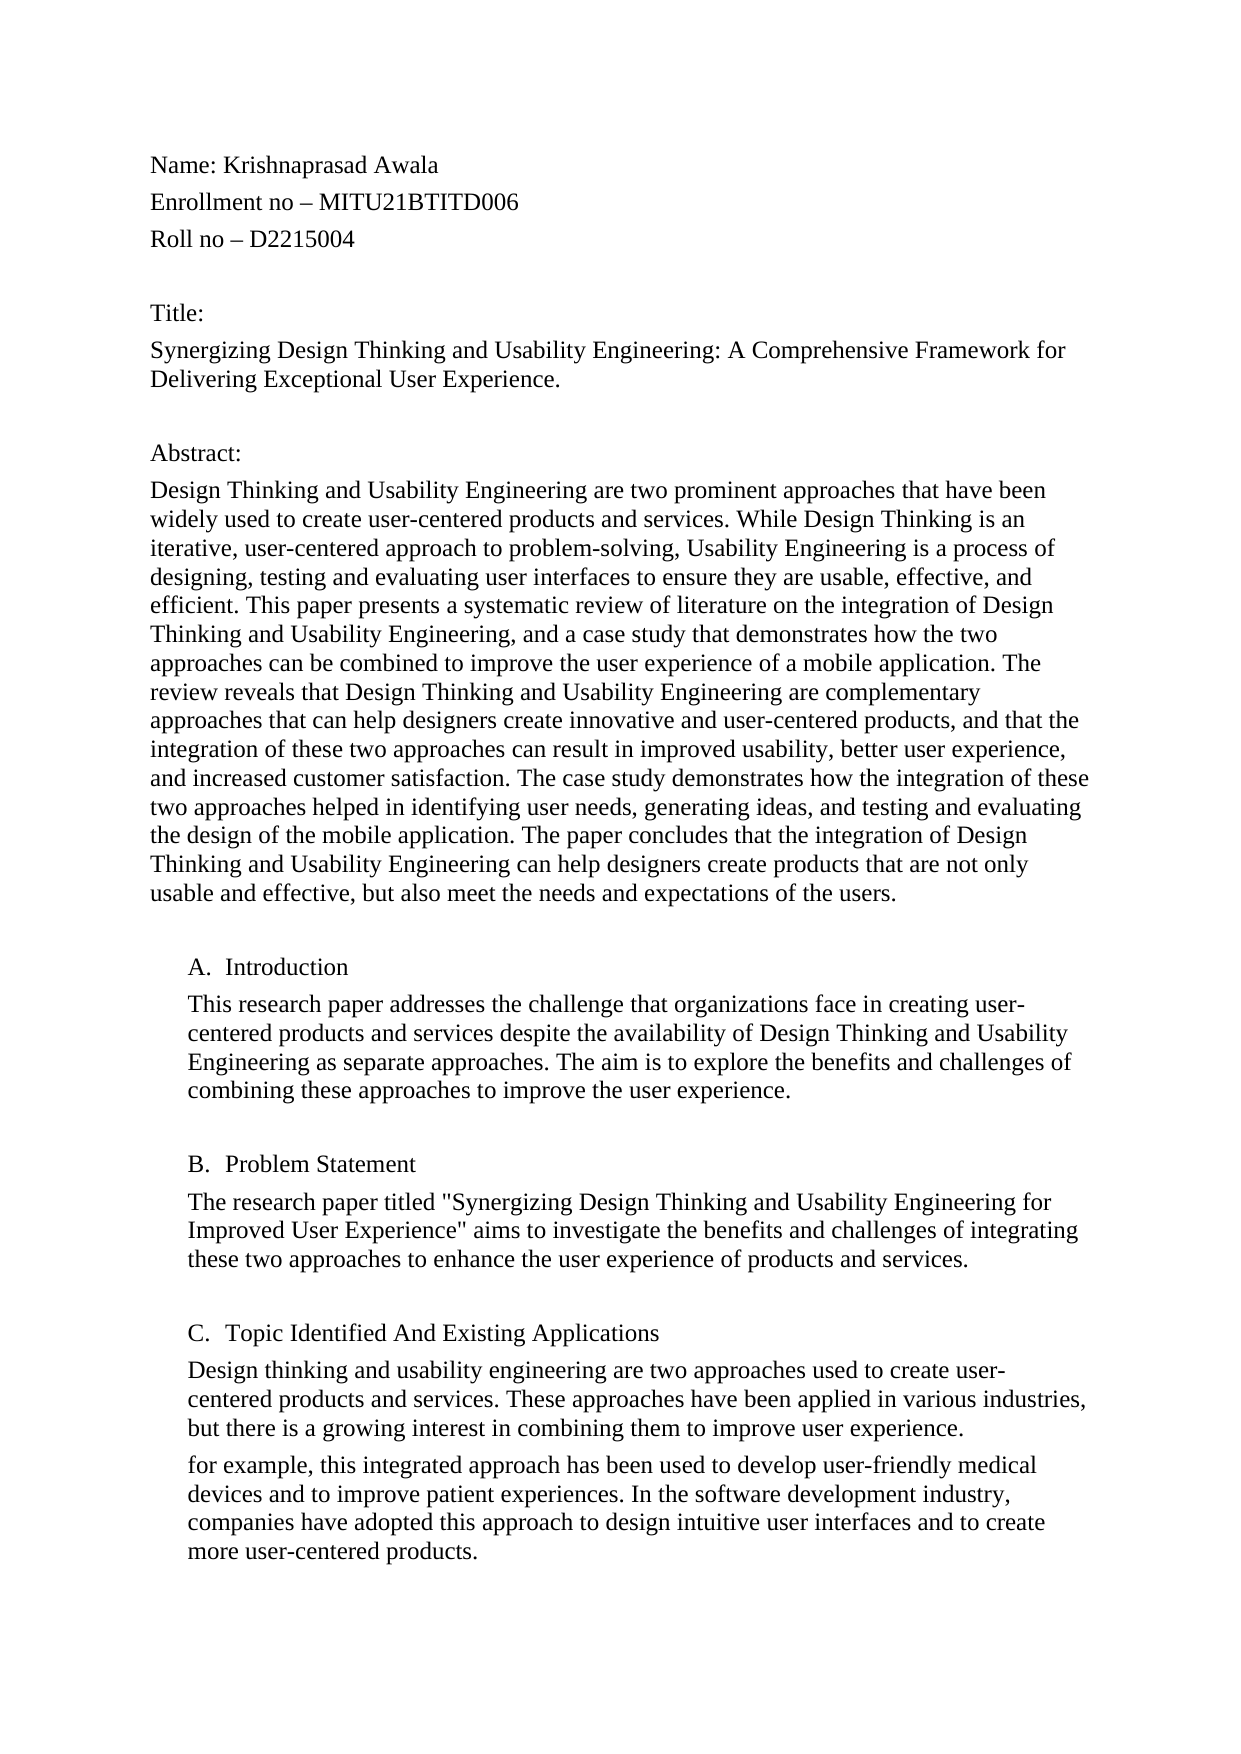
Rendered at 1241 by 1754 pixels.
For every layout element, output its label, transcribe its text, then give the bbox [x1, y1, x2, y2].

text Design thinking and usability engineering are two approaches used to create user-centered products and services. These approaches have been applied in various industries, but there is a growing interest in combining them to improve user experience. [187, 1355, 1090, 1442]
list Topic Identified And Existing Applications [187, 1318, 1090, 1347]
text The research paper titled "Synergizing Design Thinking and Usability Engineering for Improved User Experience" aims to investigate the benefits and challenges of integrating these two approaches to enhance the user experience of products and services. [187, 1187, 1090, 1273]
text for example, this integrated approach has been used to develop user-friendly medical devices and to improve patient experiences. In the software development industry, companies have adopted this approach to design intuitive user interfaces and to create more user-centered products. [187, 1450, 1090, 1565]
list Introduction [187, 952, 1090, 981]
text Title: [150, 298, 1090, 327]
text Abstract: [150, 438, 1090, 467]
text Design Thinking and Usability Engineering are two prominent approaches that have been widely used to create user-centered products and services. While Design Thinking is an iterative, user-centered approach to problem-solving, Usability Engineering is a process of designing, testing and evaluating user interfaces to ensure they are usable, effective, and efficient. This paper presents a systematic review of literature on the integration of Design Thinking and Usability Engineering, and a case study that demonstrates how the two approaches can be combined to improve the user experience of a mobile application. The review reveals that Design Thinking and Usability Engineering are complementary approaches that can help designers create innovative and user-centered products, and that the integration of these two approaches can result in improved usability, better user experience, and increased customer satisfaction. The case study demonstrates how the integration of these two approaches helped in identifying user needs, generating ideas, and testing and evaluating the design of the mobile application. The paper concludes that the integration of Design Thinking and Usability Engineering can help designers create products that are not only usable and effective, but also meet the needs and expectations of the users. [150, 475, 1090, 907]
text Synergizing Design Thinking and Usability Engineering: A Comprehensive Framework for Delivering Exceptional User Experience. [150, 335, 1090, 393]
text Enrollment no – MITU21BTITD006 [150, 187, 1090, 216]
text Name: Krishnaprasad Awala [150, 150, 1090, 179]
text This research paper addresses the challenge that organizations face in creating user-centered products and services despite the availability of Design Thinking and Usability Engineering as separate approaches. The aim is to explore the benefits and challenges of combining these approaches to improve the user experience. [187, 989, 1090, 1104]
list Problem Statement [187, 1149, 1090, 1178]
text Roll no – D2215004 [150, 224, 1090, 253]
